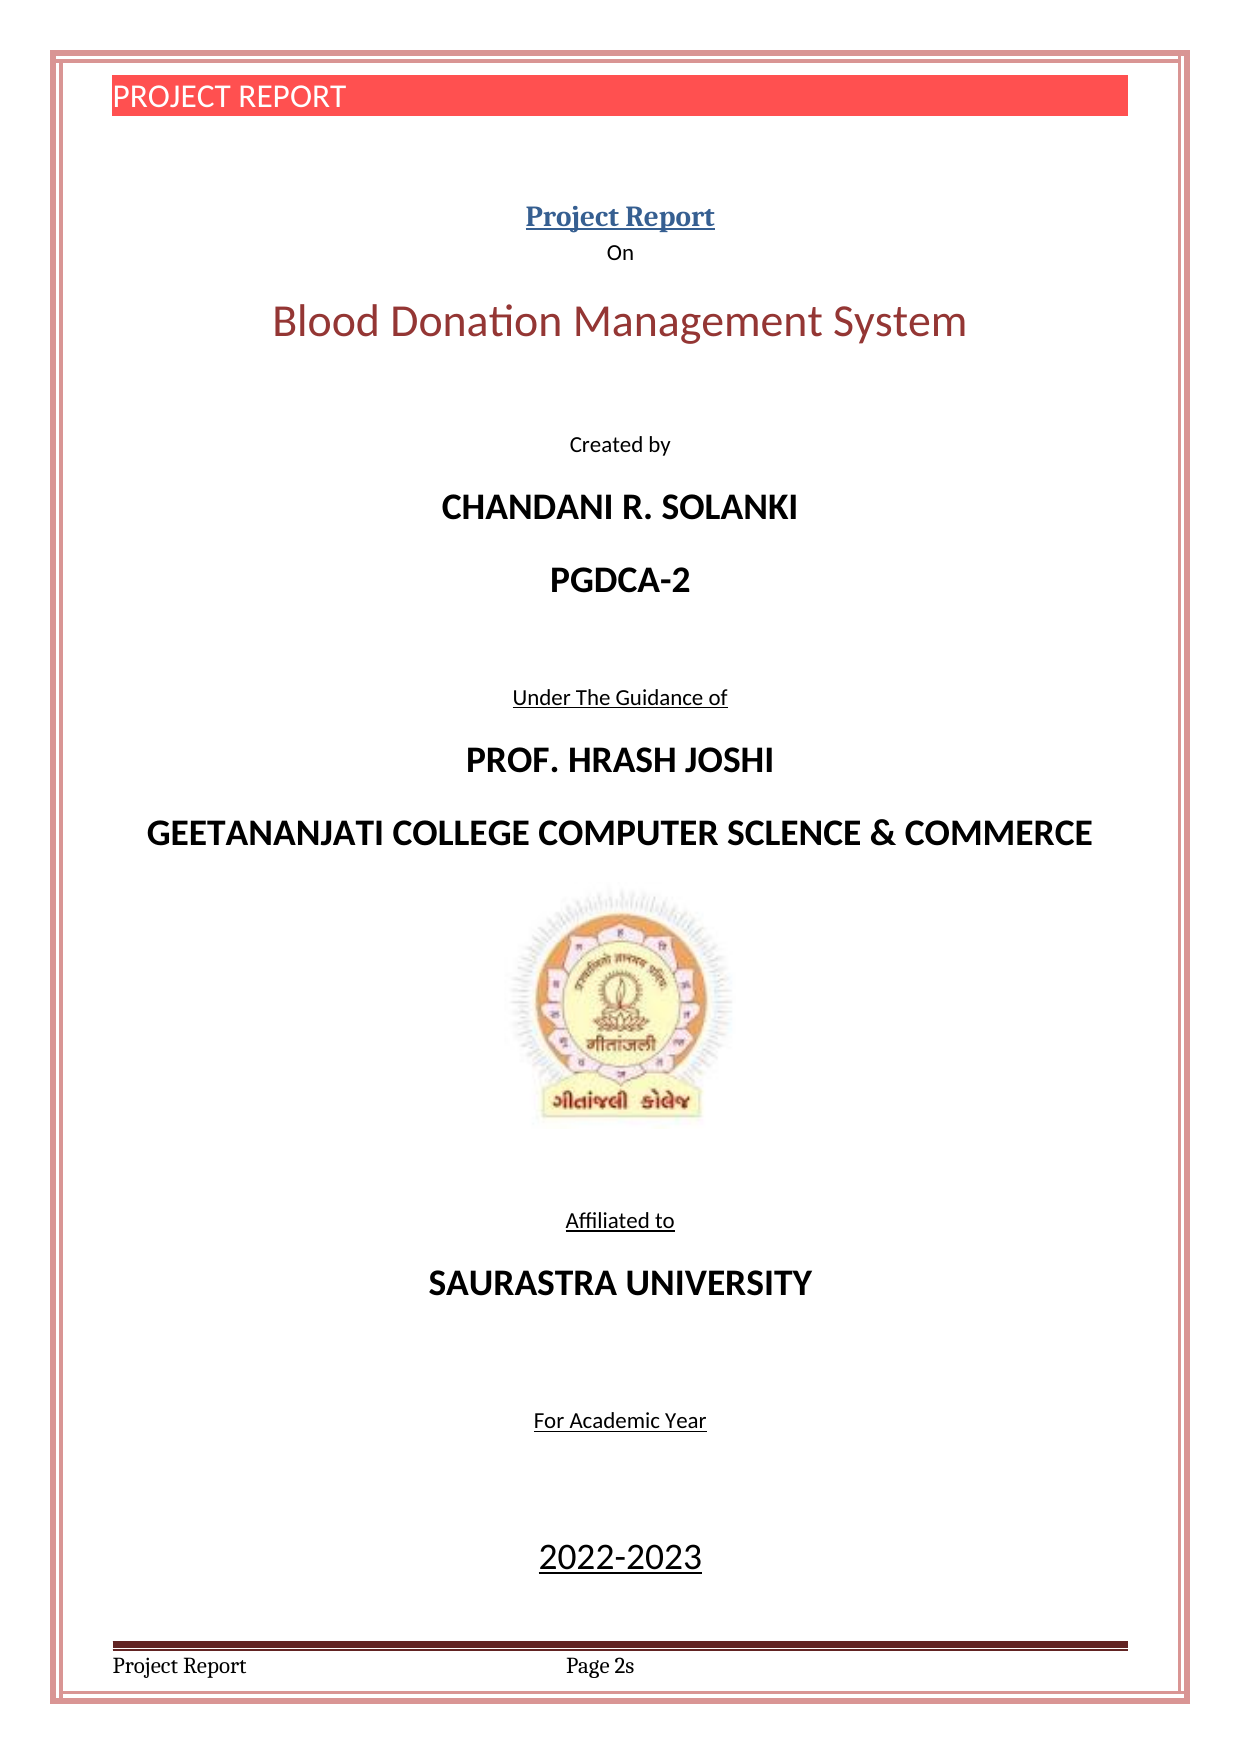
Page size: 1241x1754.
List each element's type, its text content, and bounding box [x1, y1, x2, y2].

text Under The Guidance of [112, 683, 1128, 711]
text PGDCA-2 [112, 556, 1128, 602]
text SAURASTRA UNIVERSITY [112, 1259, 1128, 1305]
text Blood Donation Management System [112, 292, 1128, 347]
text Created by [112, 430, 1128, 458]
text GEETANANJATI COLLEGE COMPUTER SCLENCE & COMMERCE [112, 809, 1128, 855]
text On [112, 238, 1128, 267]
text CHANDANI R. SOLANKI [112, 483, 1128, 528]
subtitle Project Report [112, 200, 1128, 233]
picture [504, 882, 736, 1129]
text 2022-2023 [112, 1533, 1128, 1579]
text Affiliated to [112, 1206, 1128, 1234]
text PROF. HRASH JOSHI [112, 736, 1128, 782]
text For Academic Year [112, 1406, 1128, 1434]
